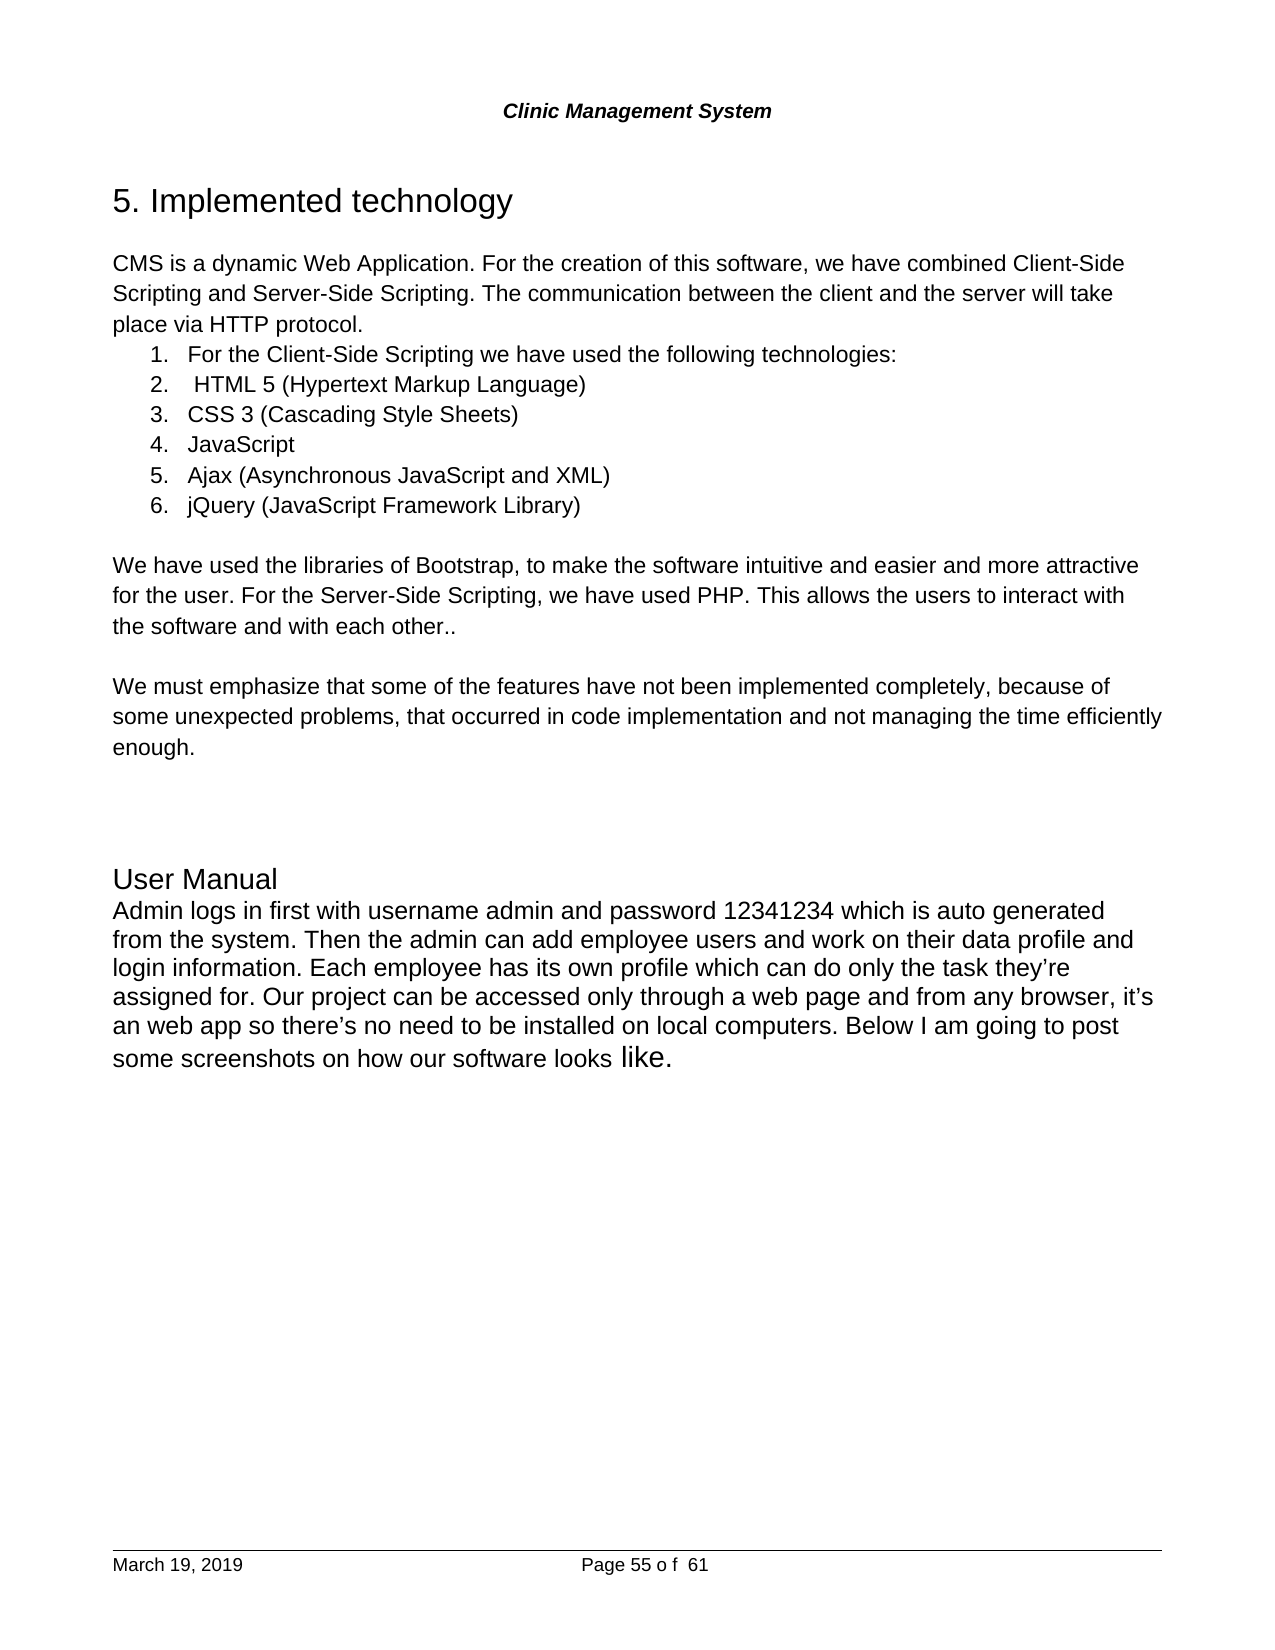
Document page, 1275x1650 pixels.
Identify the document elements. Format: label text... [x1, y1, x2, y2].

text User Manual [112, 862, 1162, 896]
list jQuery (JavaScript Framework Library) [150, 492, 1162, 518]
text Admin logs in first with username admin and password 12341234 which is auto generated from the system. Then the admin can add employee users and work on their data profile and login information. Each employee has its own profile which can do only the task they’re assigned for. Our project can be accessed only through a web page and from any browser, it’s an web app so there’s no need to be installed on local computers. Below I am going to post some screenshots on how our software looks like.i [112, 896, 1162, 1073]
list For the Client-Side Scripting we have used the following technologies: [150, 341, 1162, 367]
subtitle Implemented technology [112, 181, 1162, 220]
text We have used the libraries of Bootstrap, to make the software intuitive and easier and more attractive for the user. For the Server-Side Scripting, we have used PHP. This allows the users to interact with the software and with each other.. [112, 552, 1162, 639]
list JavaScript [150, 431, 1162, 458]
list CSS 3 (Cascading Style Sheets) [150, 401, 1162, 427]
text We must emphasize that some of the features have not been implemented completely, because of some unexpected problems, that occurred in code implementation and not managing the time efficiently enough. [112, 673, 1162, 760]
list Ajax (Asynchronous JavaScript and XML) [150, 462, 1162, 488]
text CMS is a dynamic Web Application. For the creation of this software, we have combined Client-Side Scripting and Server-Side Scripting. The communication between the client and the server will take place via HTTP protocol. [112, 250, 1162, 337]
list HTML 5 (Hypertext Markup Language) [150, 371, 1162, 397]
